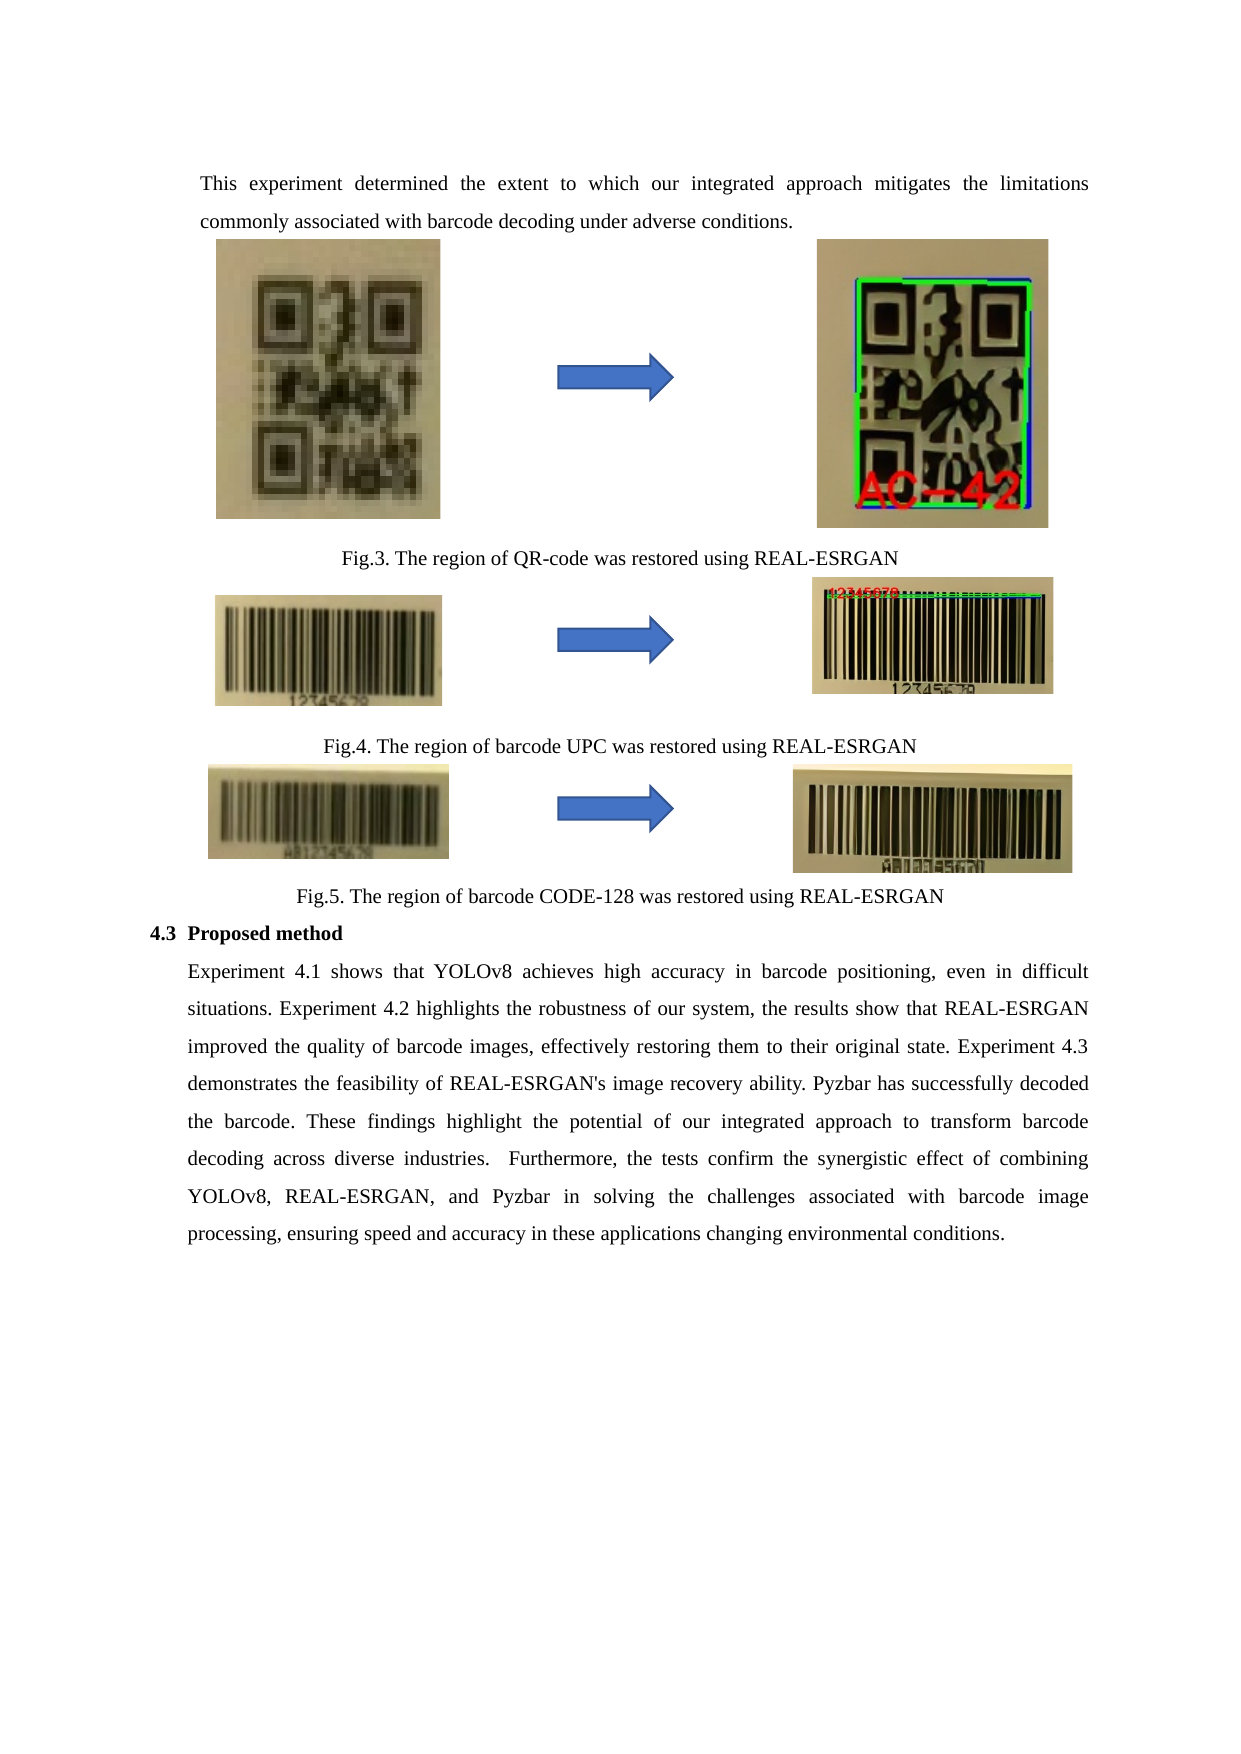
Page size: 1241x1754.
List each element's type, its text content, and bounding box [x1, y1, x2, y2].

table_header [776, 240, 1089, 539]
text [200, 164, 1090, 239]
picture [214, 595, 443, 706]
picture [816, 239, 1049, 528]
table_header [463, 240, 776, 539]
picture [208, 764, 449, 859]
text Fig.5. The region of barcode CODE-128 was restored using REAL-ESRGAN [150, 877, 1090, 914]
table_header [463, 765, 776, 877]
table_header [776, 765, 1089, 877]
picture [216, 239, 441, 519]
table_header [194, 765, 463, 877]
list Experiment 4.1 shows that YOLOv8 achieves high accuracy in barcode positioning, even in difficult situations. Experiment 4.2 highlights the robustness of our system, the results show that REAL-ESRGAN improved the quality of barcode images, effectively restoring them to their original state. Experiment 4.3 demonstrates the feasibility of REAL-ESRGAN's image recovery ability. Pyzbar has successfully decoded the barcode. These findings highlight the potential of our integrated approach to transform barcode decoding across diverse industries. Furthermore, the tests confirm the synergistic effect of combining YOLOv8, REAL-ESRGAN, and Pyzbar in solving the challenges associated with barcode image processing, ensuring speed and accuracy in these applications changing environmental conditions. [187, 952, 1090, 1252]
table_header [776, 577, 1089, 727]
picture [812, 577, 1054, 694]
table_header [194, 577, 463, 727]
text Fig.3. The region of QR-code was restored using REAL-ESRGAN [150, 539, 1090, 577]
list Proposed method [150, 914, 1090, 952]
picture [792, 764, 1073, 873]
table_header [463, 577, 776, 727]
table_header [194, 240, 463, 539]
text Fig.4. The region of barcode UPC was restored using REAL-ESRGAN [150, 727, 1090, 764]
